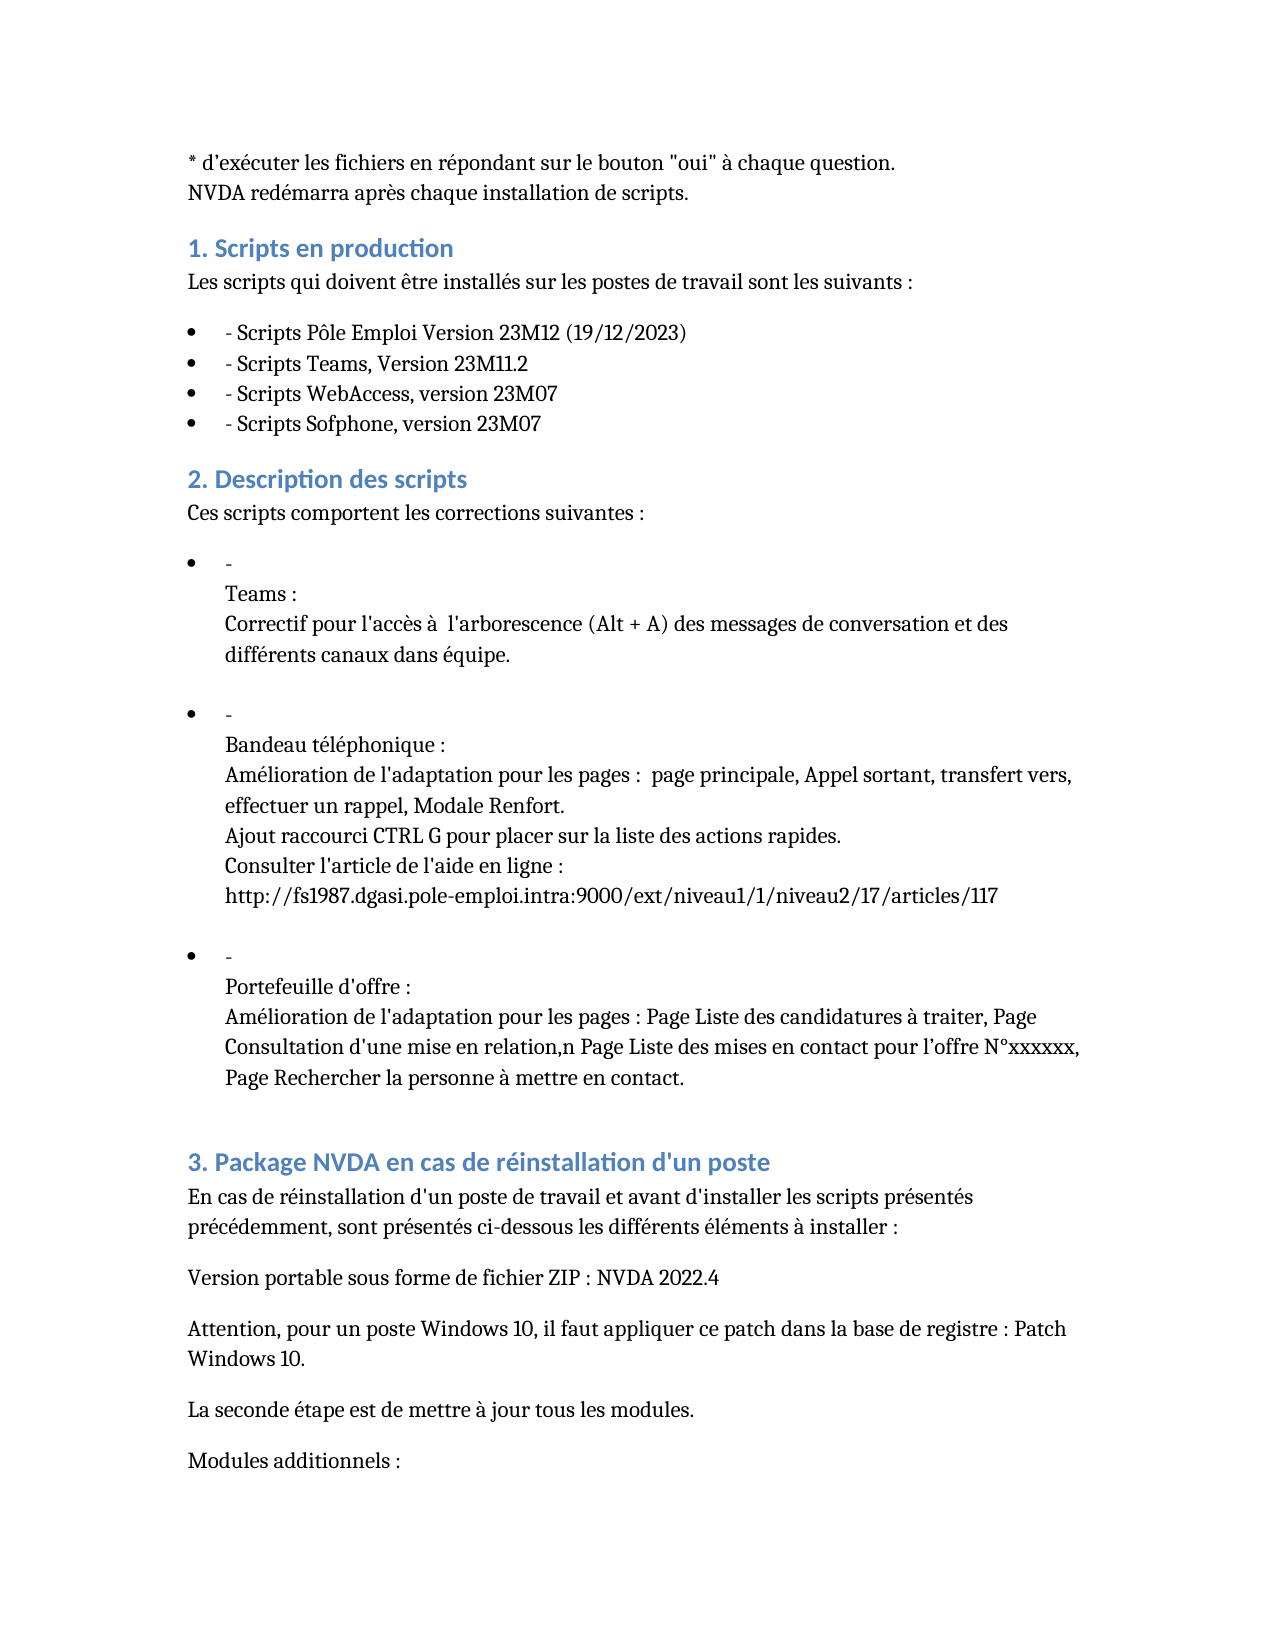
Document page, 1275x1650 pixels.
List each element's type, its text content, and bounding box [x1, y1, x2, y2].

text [187, 150, 1087, 207]
list - Scripts Sofphone, version 23M07 [187, 411, 1087, 437]
text Modules additionnels : [187, 1448, 1087, 1474]
subtitle 1. Scripts en production [187, 231, 1087, 264]
text Ces scripts comportent les corrections suivantes : [187, 500, 1087, 526]
list - Scripts Teams, Version 23M11.2 [187, 350, 1087, 377]
list - Teams : Correctif pour l'accès à l'arborescence (Alt + A) des messages de conversation et des différents canaux dans équipe. [187, 551, 1087, 698]
list - Scripts Pôle Emploi Version 23M12 (19/12/2023) [187, 320, 1087, 347]
text La seconde étape est de mettre à jour tous les modules. [187, 1397, 1087, 1423]
text Version portable sous forme de fichier ZIP : NVDA 2022.4 [187, 1265, 1087, 1291]
subtitle 3. Package NVDA en cas de réinstallation d'un poste [187, 1146, 1087, 1179]
text En cas de réinstallation d'un poste de travail et avant d'installer les scripts présentés précédemment, sont présentés ci-dessous les différents éléments à installer : [187, 1183, 1087, 1240]
list - Portefeuille d'offre : Amélioration de l'adaptation pour les pages : Page Liste des candidatures à traiter, Page Consultation d'une mise en relation,n Page Liste des mises en contact pour l’offre N°xxxxxx, Page Rechercher la personne à mettre en contact. [187, 943, 1087, 1121]
subtitle 2. Description des scripts [187, 462, 1087, 495]
text Attention, pour un poste Windows 10, il faut appliquer ce patch dans la base de registre : Patch Windows 10. [187, 1316, 1087, 1372]
list - Scripts WebAccess, version 23M07 [187, 381, 1087, 407]
list - Bandeau téléphonique : Amélioration de l'adaptation pour les pages : page principale, Appel sortant, transfert vers, effectuer un rappel, Modale Renfort. Ajout raccourci CTRL G pour placer sur la liste des actions rapides. Consulter l'article de l'aide en ligne : http://fs1987.dgasi.pole-emploi.intra:9000/ext/niveau1/1/niveau2/17/articles/117 [187, 702, 1087, 940]
text Les scripts qui doivent être installés sur les postes de travail sont les suivants : [187, 269, 1087, 296]
